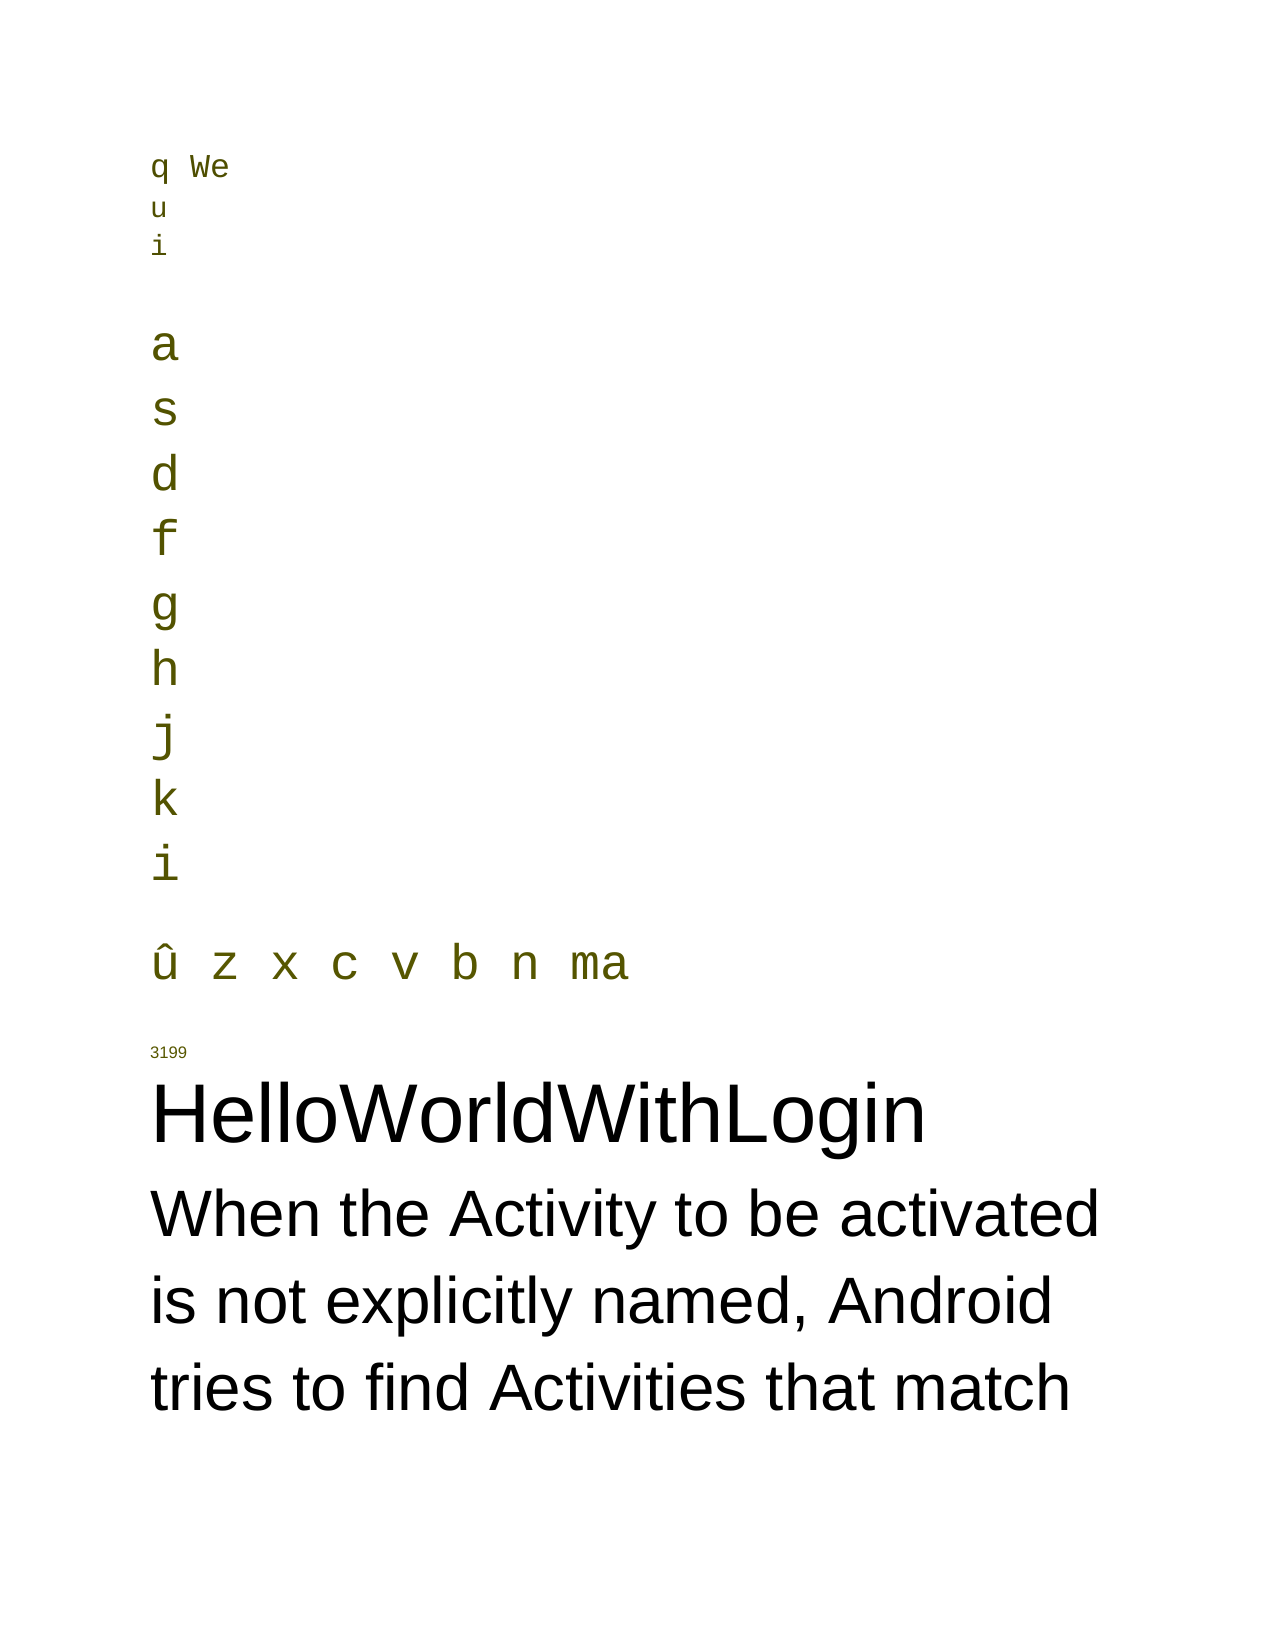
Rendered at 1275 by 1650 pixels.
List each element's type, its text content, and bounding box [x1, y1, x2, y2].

text q We [150, 150, 1125, 188]
text j [150, 709, 1125, 766]
text 3199 [150, 1043, 1125, 1062]
text a [150, 318, 1125, 375]
text h [150, 644, 1125, 700]
text d [150, 448, 1125, 505]
text HelloWorldWithLogin [150, 1065, 1125, 1161]
text s [150, 383, 1125, 440]
text u [150, 193, 1125, 226]
text g [150, 579, 1125, 635]
text f [150, 513, 1125, 570]
text i [150, 839, 1125, 896]
text û z x c v b n ma [150, 938, 1125, 994]
text k [150, 774, 1125, 831]
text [150, 1175, 1125, 1424]
text i [150, 231, 1125, 264]
